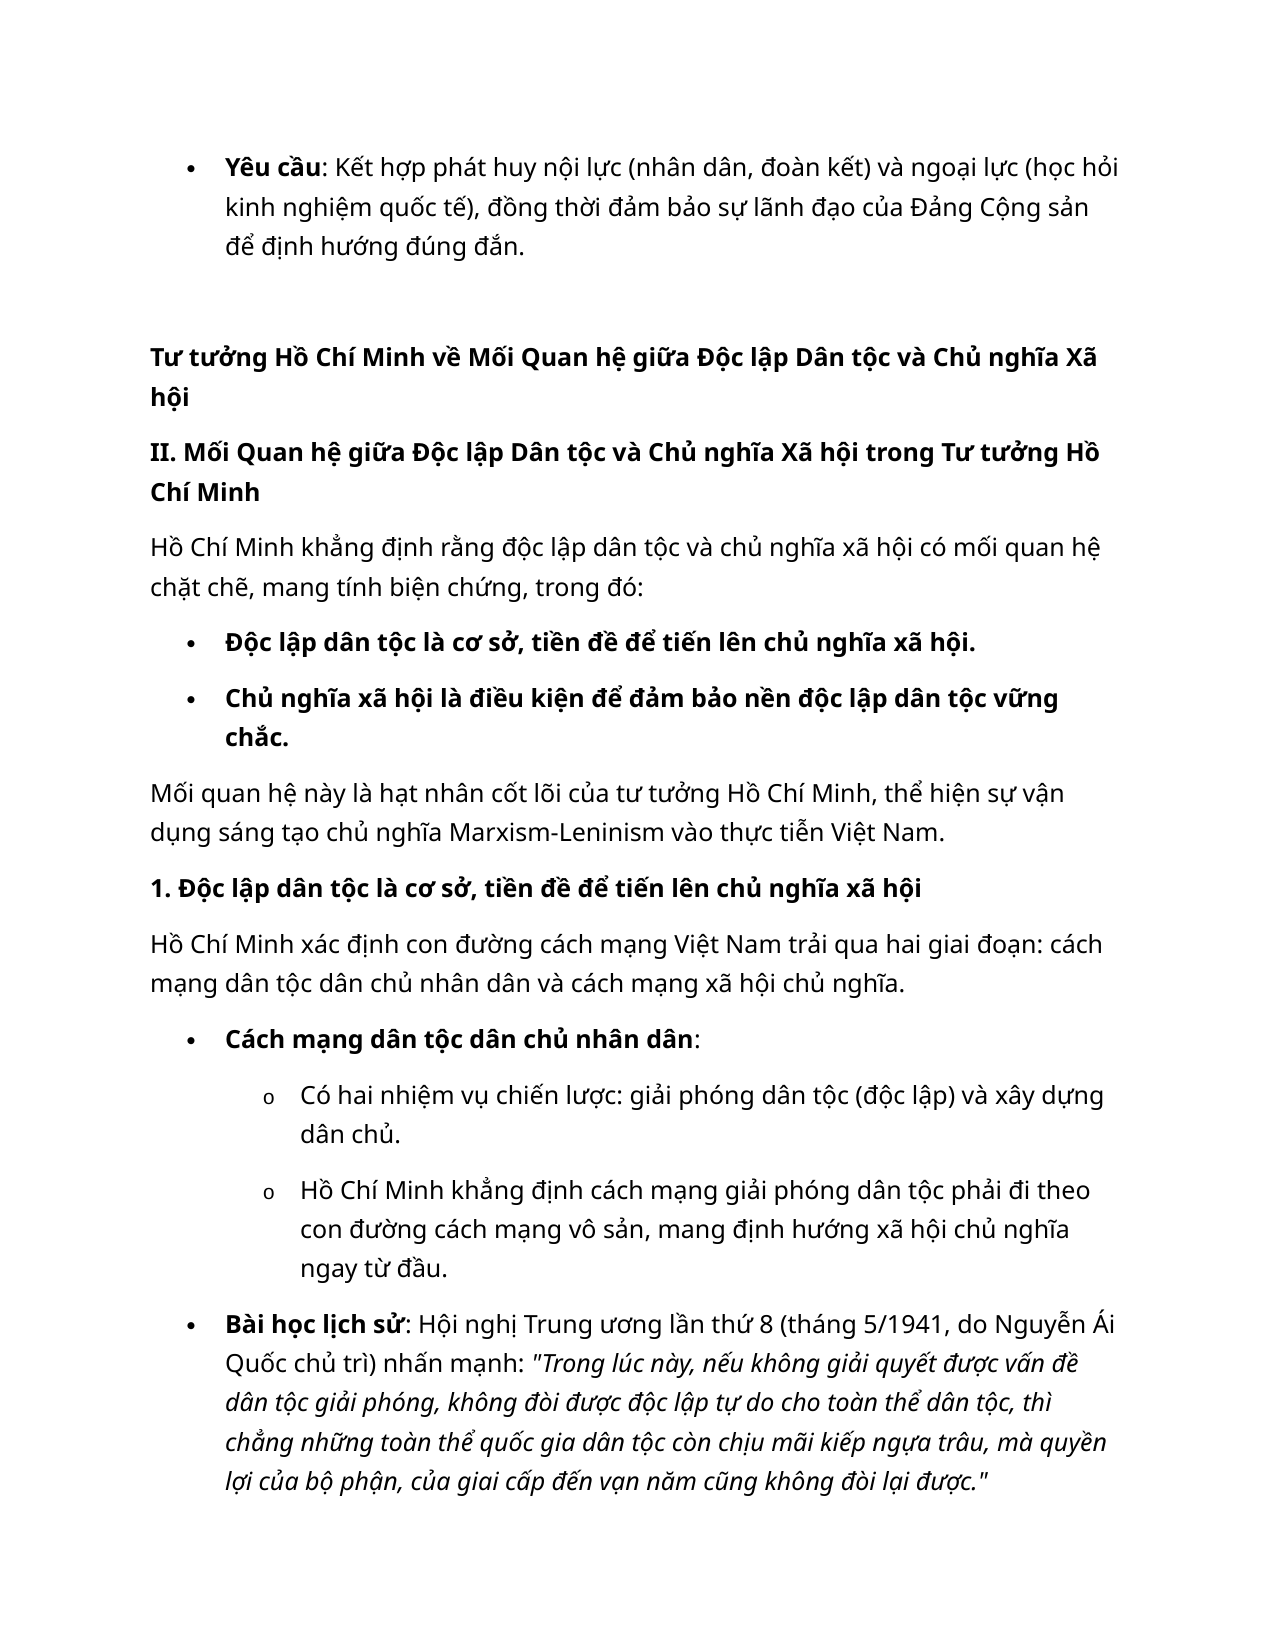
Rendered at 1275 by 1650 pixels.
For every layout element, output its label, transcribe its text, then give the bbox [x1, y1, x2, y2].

text Hồ Chí Minh khẳng định rằng độc lập dân tộc và chủ nghĩa xã hội có mối quan hệ chặt chẽ, mang tính biện chứng, trong đó: [150, 530, 1125, 603]
text Mối quan hệ này là hạt nhân cốt lõi của tư tưởng Hồ Chí Minh, thể hiện sự vận dụng sáng tạo chủ nghĩa Marxism-Leninism vào thực tiễn Việt Nam. [150, 776, 1125, 849]
text Tư tưởng Hồ Chí Minh về Mối Quan hệ giữa Độc lập Dân tộc và Chủ nghĩa Xã hội [150, 340, 1125, 413]
list Cách mạng dân tộc dân chủ nhân dân: [187, 1022, 1125, 1056]
list Hồ Chí Minh khẳng định cách mạng giải phóng dân tộc phải đi theo con đường cách mạng vô sản, mang định hướng xã hội chủ nghĩa ngay từ đầu. [262, 1172, 1125, 1285]
text II. Mối Quan hệ giữa Độc lập Dân tộc và Chủ nghĩa Xã hội trong Tư tưởng Hồ Chí Minh [150, 435, 1125, 508]
list Chủ nghĩa xã hội là điều kiện để đảm bảo nền độc lập dân tộc vững chắc. [187, 681, 1125, 754]
list Có hai nhiệm vụ chiến lược: giải phóng dân tộc (độc lập) và xây dựng dân chủ. [262, 1077, 1125, 1151]
list Bài học lịch sử: Hội nghị Trung ương lần thứ 8 (tháng 5/1941, do Nguyễn Ái Quốc chủ trì) nhấn mạnh: "Trong lúc này, nếu không giải quyết được vấn đề dân tộc giải phóng, không đòi được độc lập tự do cho toàn thể dân tộc, thì chẳng những toàn thể quốc gia dân tộc còn chịu mãi kiếp ngựa trâu, mà quyền lợi của bộ phận, của giai cấp đến vạn năm cũng không đòi lại được." [187, 1307, 1125, 1497]
text 1. Độc lập dân tộc là cơ sở, tiền đề để tiến lên chủ nghĩa xã hội [150, 871, 1125, 905]
list Độc lập dân tộc là cơ sở, tiền đề để tiến lên chủ nghĩa xã hội. [187, 625, 1125, 659]
text Hồ Chí Minh xác định con đường cách mạng Việt Nam trải qua hai giai đoạn: cách mạng dân tộc dân chủ nhân dân và cách mạng xã hội chủ nghĩa. [150, 927, 1125, 1000]
list Yêu cầu: Kết hợp phát huy nội lực (nhân dân, đoàn kết) và ngoại lực (học hỏi kinh nghiệm quốc tế), đồng thời đảm bảo sự lãnh đạo của Đảng Cộng sản để định hướng đúng đắn. [187, 150, 1125, 262]
